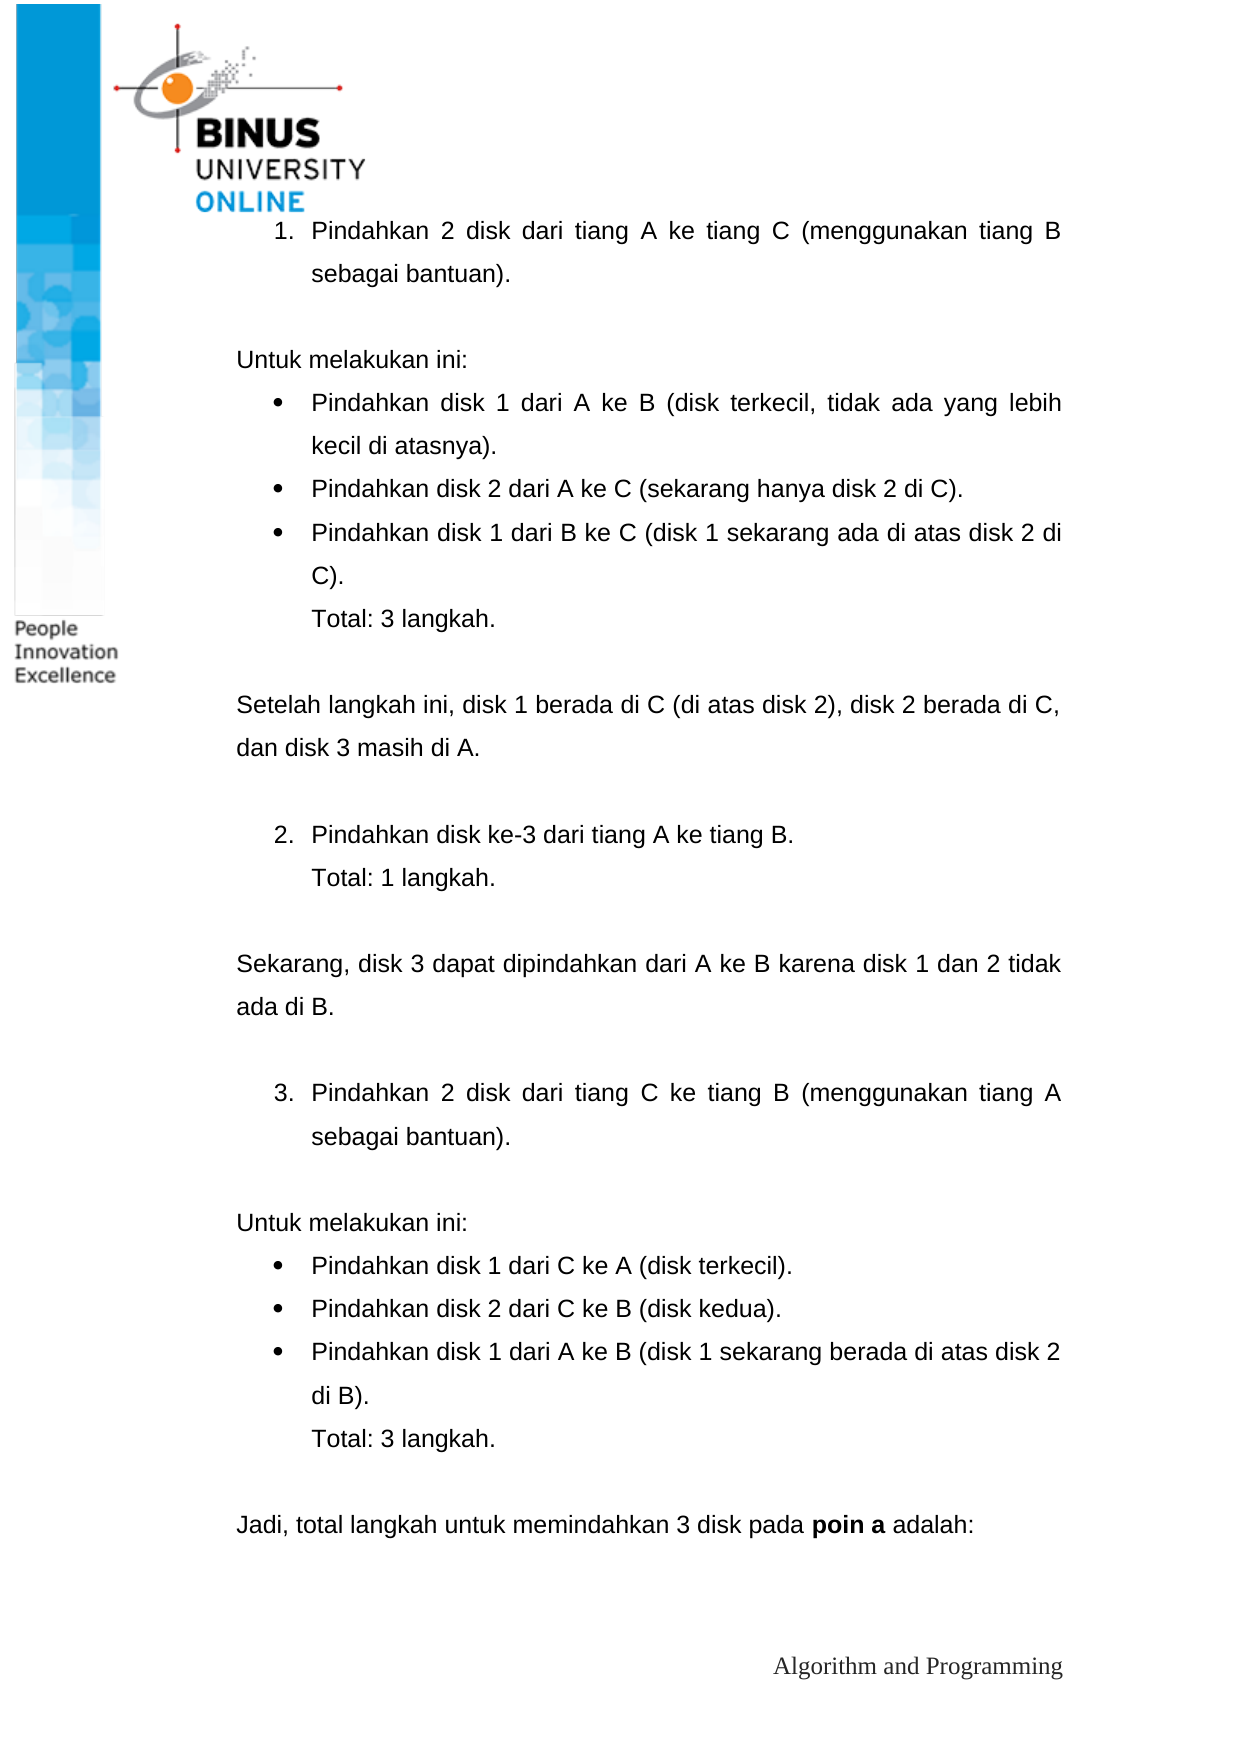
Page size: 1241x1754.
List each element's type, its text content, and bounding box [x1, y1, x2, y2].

list Pindahkan disk ke-3 dari tiang A ke tiang B. [274, 820, 1063, 848]
list Pindahkan disk 1 dari A ke B (disk terkecil, tidak ada yang lebih kecil di atasnya). [274, 388, 1063, 460]
list Total: 1 langkah. [311, 863, 1063, 892]
text Untuk melakukan ini: [236, 345, 1063, 374]
text Jadi, total langkah untuk memindahkan 3 disk pada poin a adalah: [236, 1510, 1063, 1539]
text Untuk melakukan ini: [236, 1208, 1063, 1237]
list Pindahkan 2 disk dari tiang A ke tiang C (menggunakan tiang B sebagai bantuan). [274, 216, 1063, 287]
picture [3, 4, 370, 689]
list Pindahkan disk 2 dari C ke B (disk kedua). [274, 1294, 1063, 1323]
list Pindahkan disk 1 dari B ke C (disk 1 sekarang ada di atas disk 2 di C). [274, 518, 1063, 590]
list Pindahkan disk 1 dari C ke A (disk terkecil). [274, 1251, 1063, 1280]
list Pindahkan disk 1 dari A ke B (disk 1 sekarang berada di atas disk 2 di B). [274, 1337, 1063, 1409]
text Sekarang, disk 3 dapat dipindahkan dari A ke B karena disk 1 dan 2 tidak ada di B. [236, 949, 1063, 1021]
list Total: 3 langkah. [311, 604, 1063, 633]
text Setelah langkah ini, disk 1 berada di C (di atas disk 2), disk 2 berada di C, dan disk 3 masih di A. [236, 690, 1063, 762]
list Pindahkan disk 2 dari A ke C (sekarang hanya disk 2 di C). [274, 474, 1063, 503]
list Pindahkan 2 disk dari tiang C ke tiang B (menggunakan tiang A sebagai bantuan). [274, 1078, 1063, 1150]
list Total: 3 langkah. [311, 1424, 1063, 1452]
